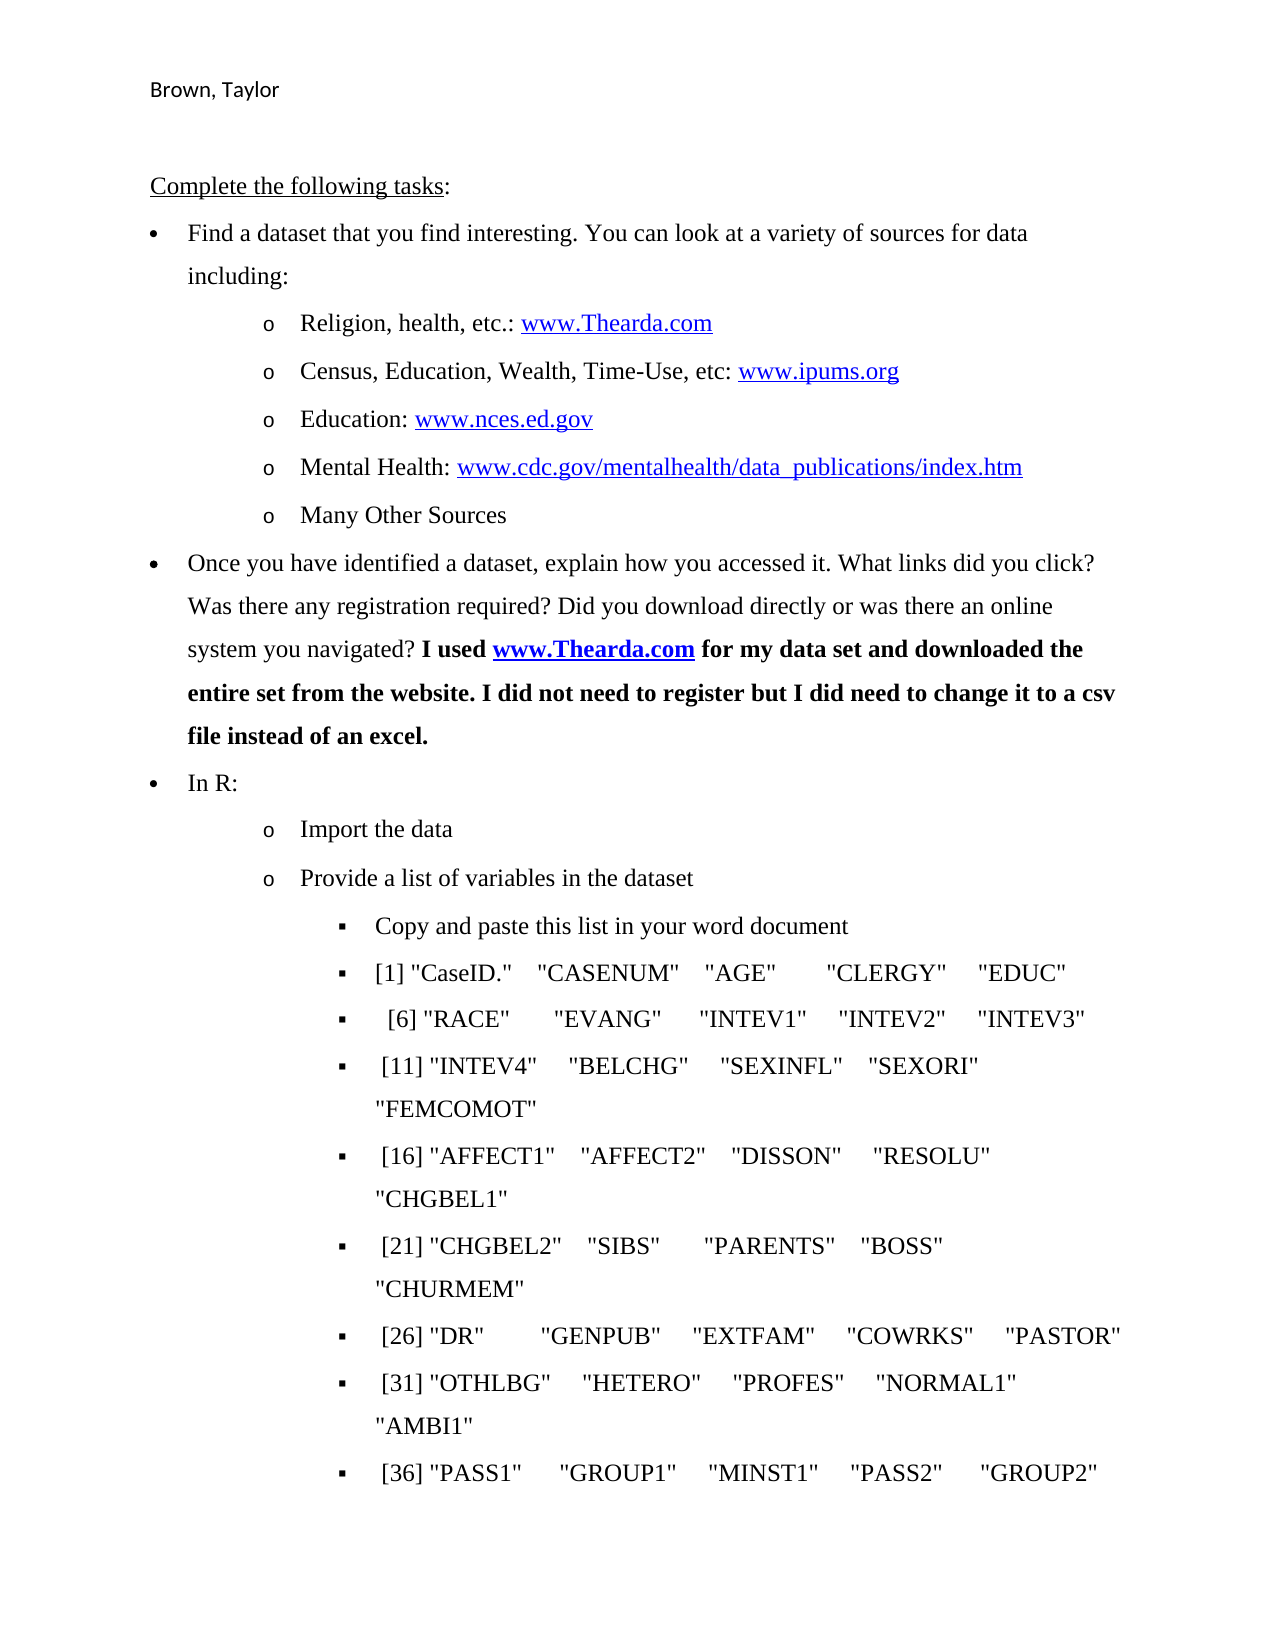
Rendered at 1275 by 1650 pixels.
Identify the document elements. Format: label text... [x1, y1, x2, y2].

list Copy and paste this list in your word document [337, 911, 1125, 939]
list Religion, health, etc.: www.Thearda.com [262, 308, 1125, 337]
list [36] "PASS1" "GROUP1" "MINST1" "PASS2" "GROUP2" [337, 1458, 1125, 1487]
list [26] "DR" "GENPUB" "EXTFAM" "COWRKS" "PASTOR" [337, 1321, 1125, 1350]
list [6] "RACE" "EVANG" "INTEV1" "INTEV2" "INTEV3" [337, 1004, 1125, 1033]
list Find a dataset that you find interesting. You can look at a variety of sources for data including: [150, 218, 1125, 289]
list In R: [150, 768, 1125, 796]
list Import the data [262, 814, 1125, 844]
list Provide a list of variables in the dataset [262, 863, 1125, 892]
list Census, Education, Wealth, Time-Use, etc: www.ipums.org [262, 356, 1125, 385]
list [1] "CaseID." "CASENUM" "AGE" "CLERGY" "EDUC" [337, 958, 1125, 986]
text Complete the following tasks: [150, 171, 1125, 199]
list Education: www.nces.ed.gov [262, 404, 1125, 433]
list [11] "INTEV4" "BELCHG" "SEXINFL" "SEXORI" "FEMCOMOT" [337, 1051, 1125, 1123]
list [16] "AFFECT1" "AFFECT2" "DISSON" "RESOLU" "CHGBEL1" [337, 1141, 1125, 1213]
list Many Other Sources [262, 500, 1125, 530]
list [21] "CHGBEL2" "SIBS" "PARENTS" "BOSS" "CHURMEM" [337, 1231, 1125, 1303]
list [31] "OTHLBG" "HETERO" "PROFES" "NORMAL1" "AMBI1" [337, 1368, 1125, 1440]
list Once you have identified a dataset, explain how you accessed it. What links did you click? Was there any registration required? Did you download directly or was there an online system you navigated? I used www.Thearda.com for my data set and downloaded the entire set from the website. I did not need to register but I did need to change it to a csv file instead of an excel. [150, 548, 1125, 749]
list Mental Health: www.cdc.gov/mentalhealth/data_publications/index.htm [262, 452, 1125, 482]
